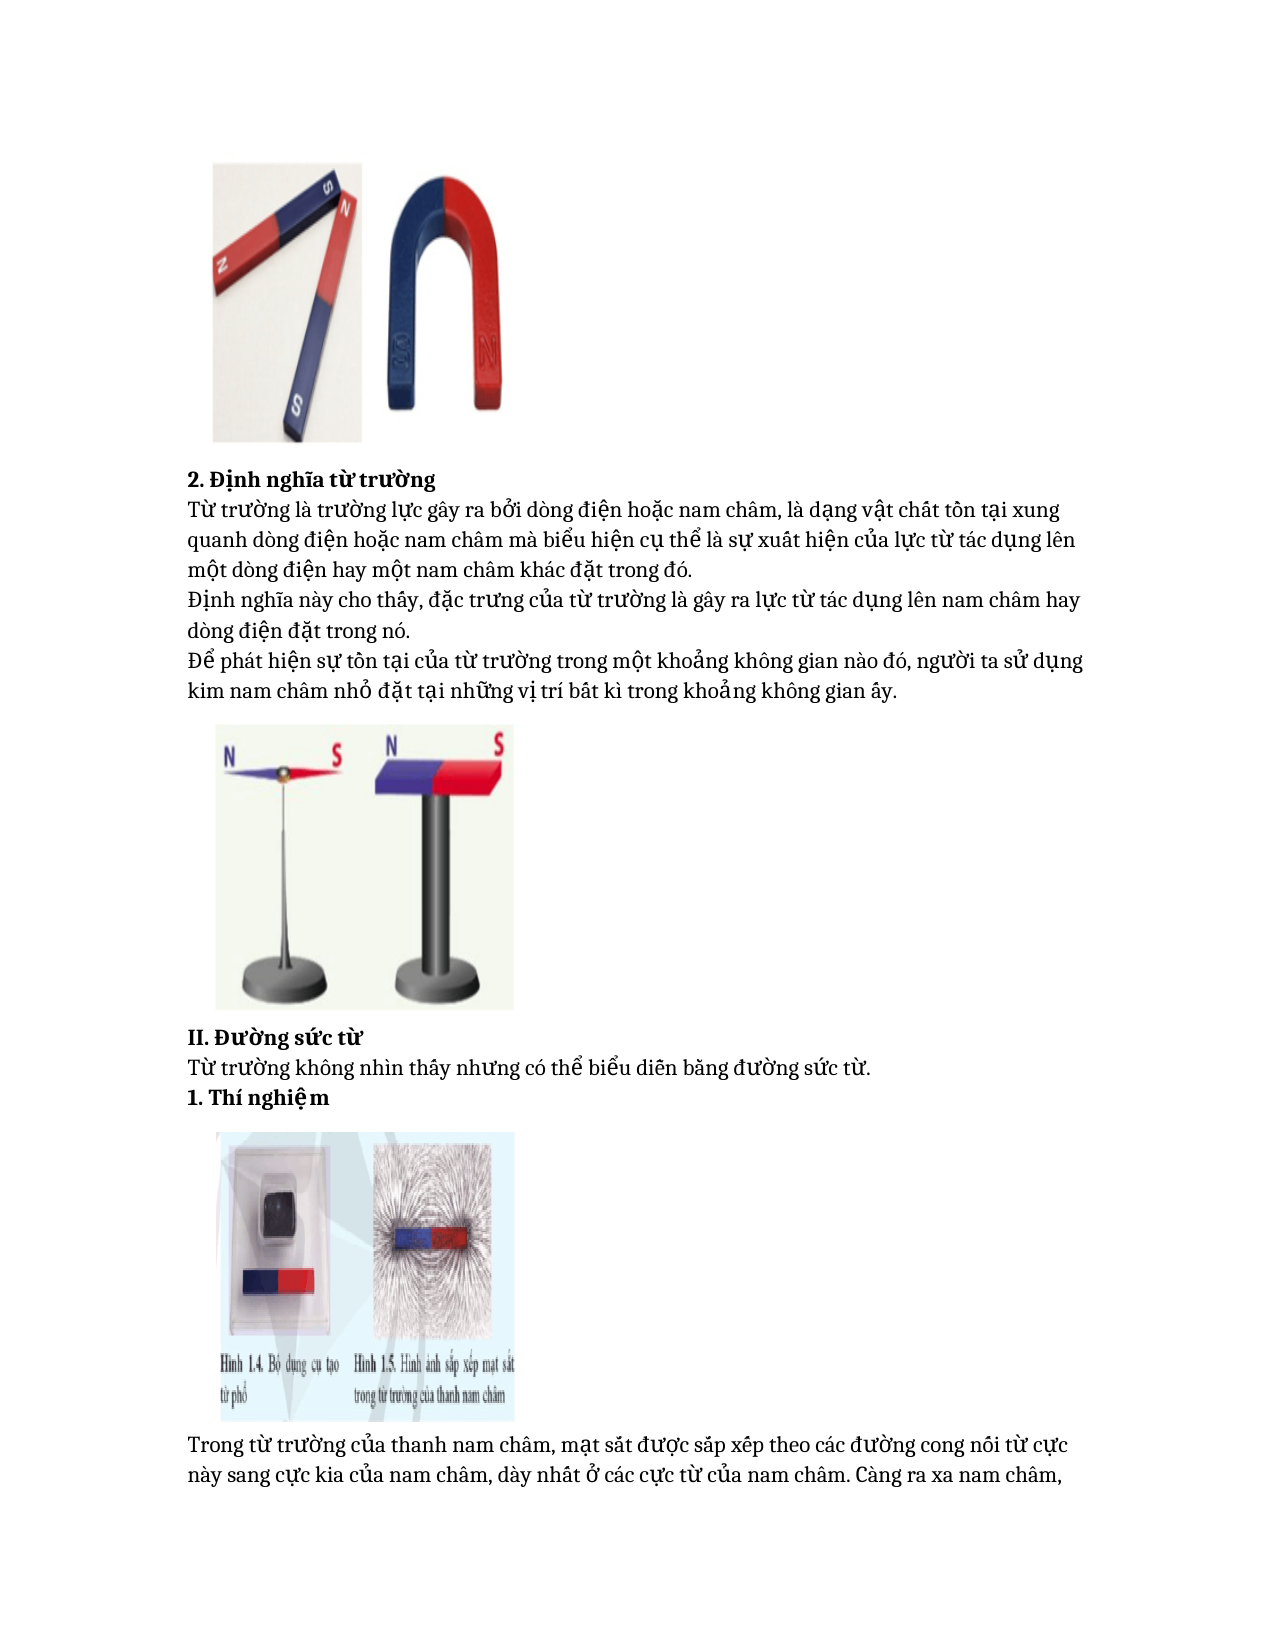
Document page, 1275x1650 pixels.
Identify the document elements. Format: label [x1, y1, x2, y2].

picture [206, 1115, 519, 1428]
picture [206, 708, 519, 1021]
text [187, 150, 1087, 1488]
picture [206, 150, 519, 463]
